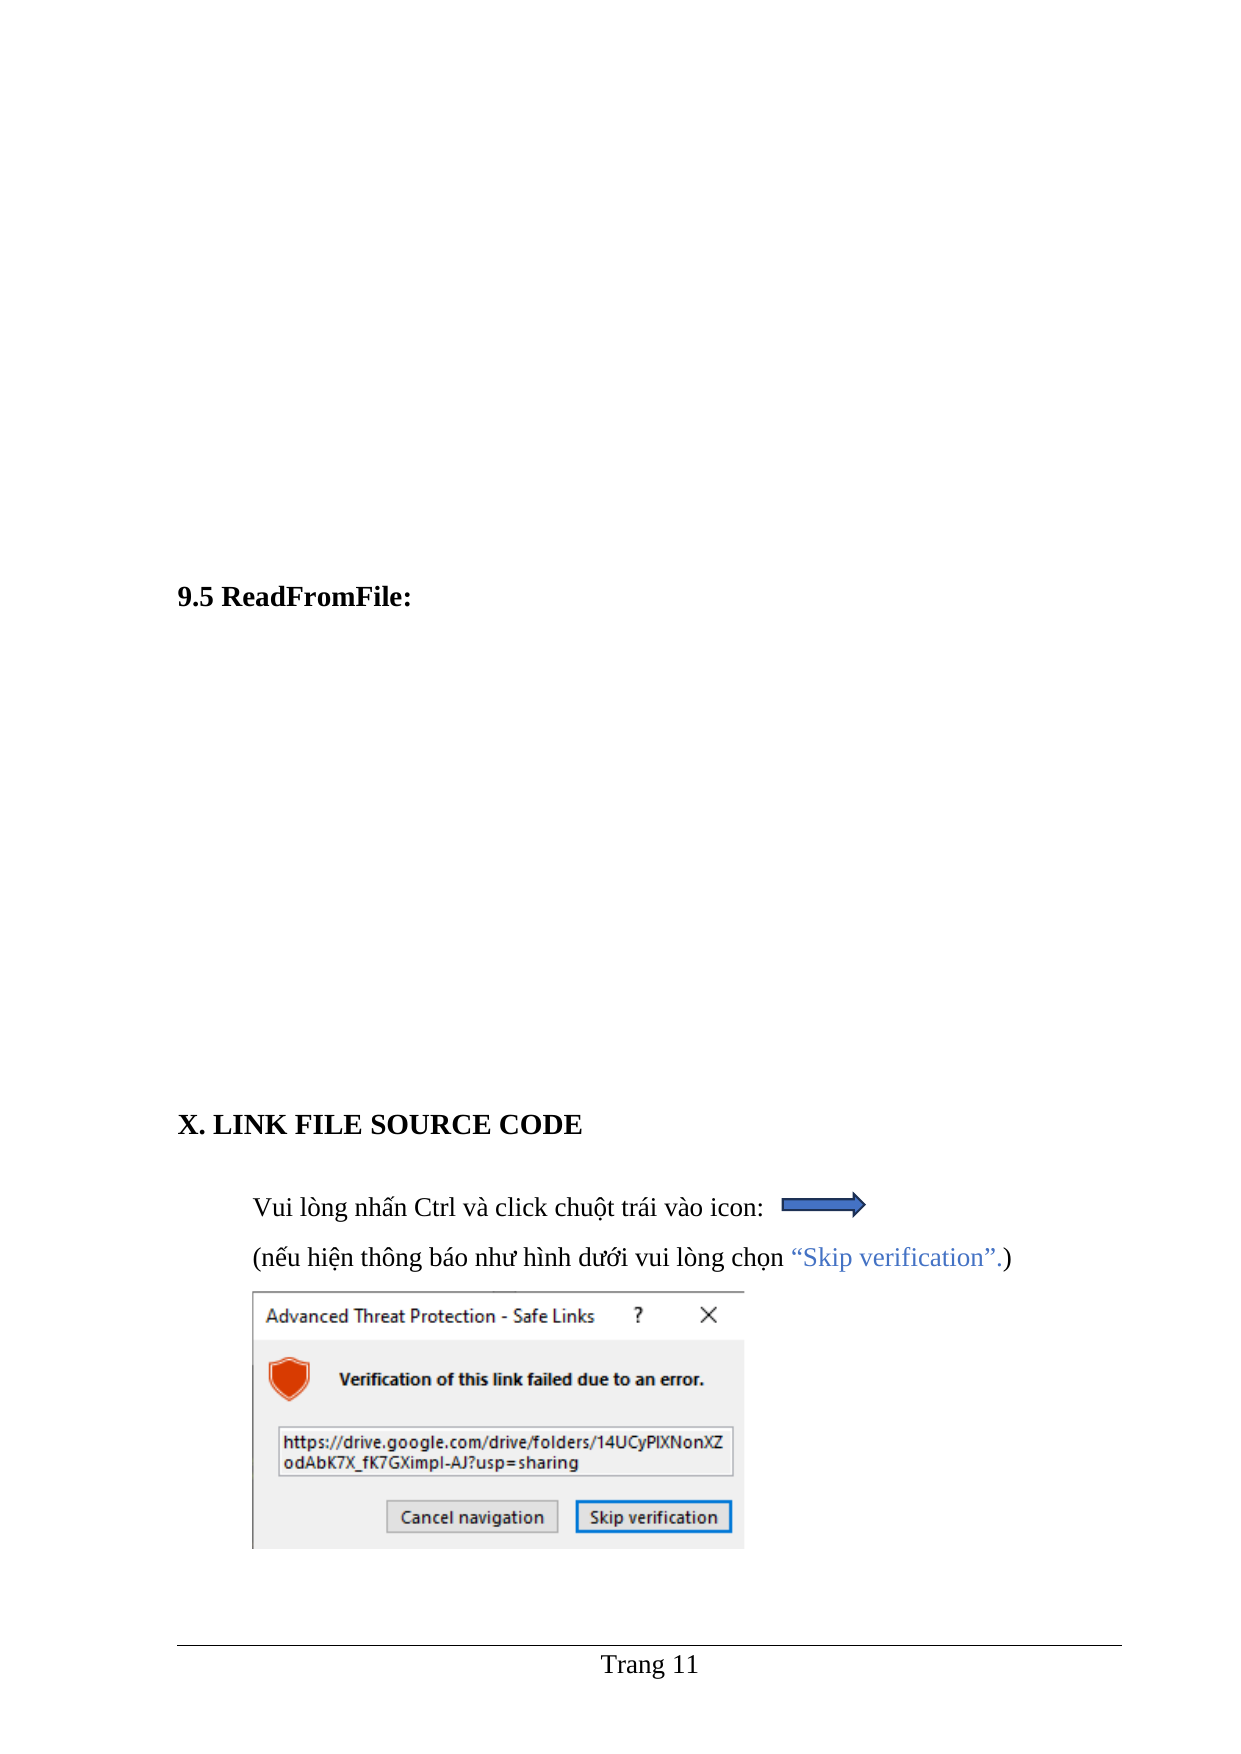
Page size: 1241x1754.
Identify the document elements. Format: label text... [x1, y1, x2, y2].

text 9.5 ReadFromFile: [177, 579, 1122, 612]
text (nếu hiện thông báo như hình dưới vui lòng chọn “Skip verification”.) [177, 1241, 1122, 1272]
picture [252, 1291, 745, 1549]
text X. LINK FILE SOURCE CODE [177, 1107, 1122, 1140]
text Vui lòng nhấn Ctrl và click chuột trái vào icon: [177, 1191, 1122, 1222]
